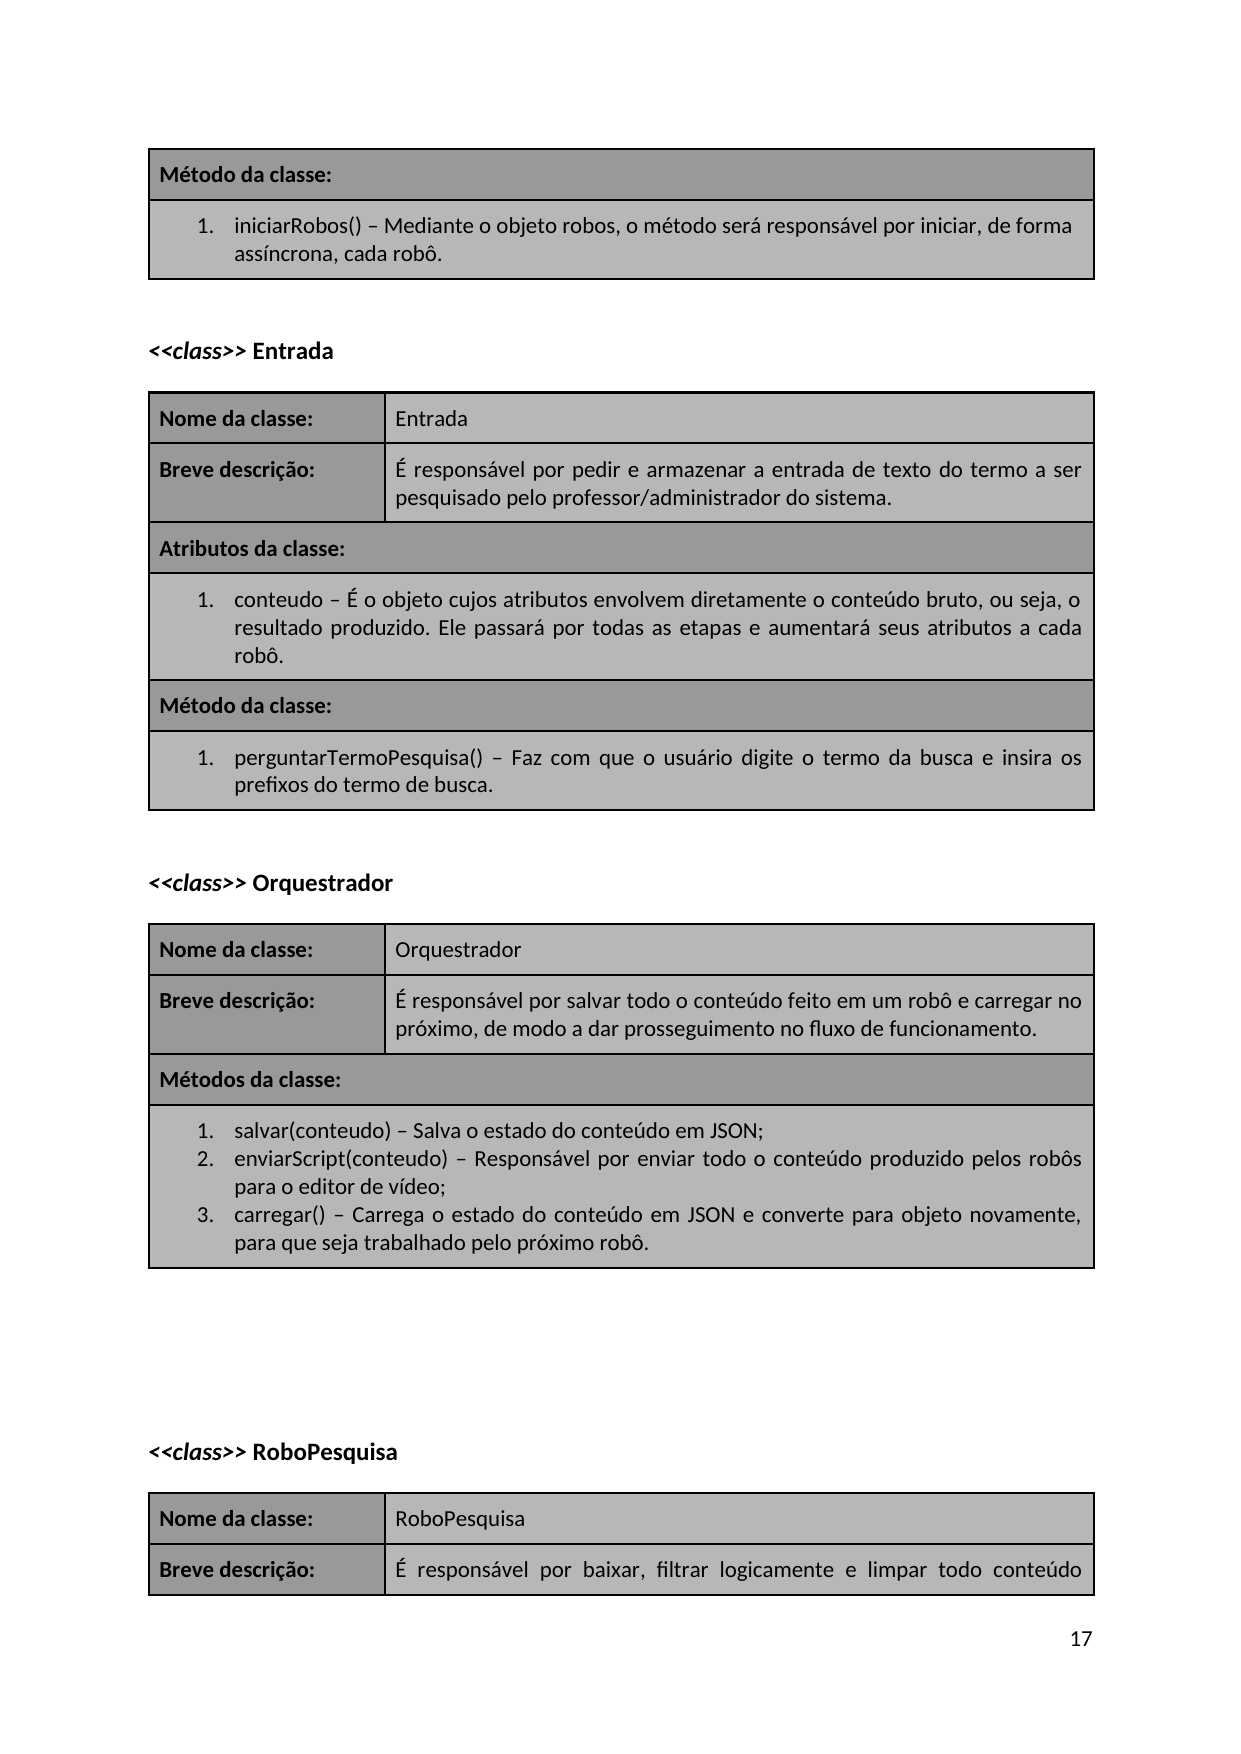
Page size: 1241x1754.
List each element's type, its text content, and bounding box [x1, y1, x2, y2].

table_cell Métodos da classe: [150, 1055, 1093, 1104]
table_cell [386, 1545, 1093, 1594]
table_header Nome da classe: [150, 1494, 384, 1543]
table_cell É responsável por salvar todo o conteúdo feito em um robô e carregar no próximo, de modo a dar prosseguimento no fluxo de funcionamento. [386, 976, 1093, 1053]
text <<class>> RoboPesquisa [148, 1436, 1092, 1467]
table_header Orquestrador [386, 925, 1093, 974]
text <<class>> Orquestrador [148, 867, 1092, 897]
table_cell Método da classe: [150, 150, 1093, 199]
table_cell conteudo – É o objeto cujos atributos envolvem diretamente o conteúdo bruto, ou seja, o resultado produzido. Ele passará por todas as etapas e aumentará seus atributos a cada robô. [150, 574, 1093, 679]
table_cell salvar(conteudo) – Salva o estado do conteúdo em JSON; enviarScript(conteudo) – Responsável por enviar todo o conteúdo produzido pelos robôs para o editor de vídeo; carregar() – Carrega o estado do conteúdo em JSON e converte para objeto novamente, para que seja trabalhado pelo próximo robô. [150, 1106, 1093, 1267]
table_header Nome da classe: [150, 394, 384, 442]
table_cell Método da classe: [150, 681, 1093, 730]
table_cell Atributos da classe: [150, 523, 1093, 572]
table_header Nome da classe: [150, 925, 384, 974]
table_cell Breve descrição: [150, 444, 384, 521]
table_cell iniciarRobos() – Mediante o objeto robos, o método será responsável por iniciar, de forma assíncrona, cada robô. [150, 201, 1093, 278]
text <<class>> Entrada [148, 336, 1092, 366]
table_header RoboPesquisa [386, 1494, 1093, 1543]
table_cell Breve descrição: [150, 976, 384, 1053]
table_cell perguntarTermoPesquisa() – Faz com que o usuário digite o termo da busca e insira os prefixos do termo de busca. [150, 732, 1093, 809]
table_header Entrada [386, 394, 1093, 442]
table_cell Breve descrição: [150, 1545, 384, 1594]
table_cell É responsável por pedir e armazenar a entrada de texto do termo a ser pesquisado pelo professor/administrador do sistema. [386, 444, 1093, 521]
